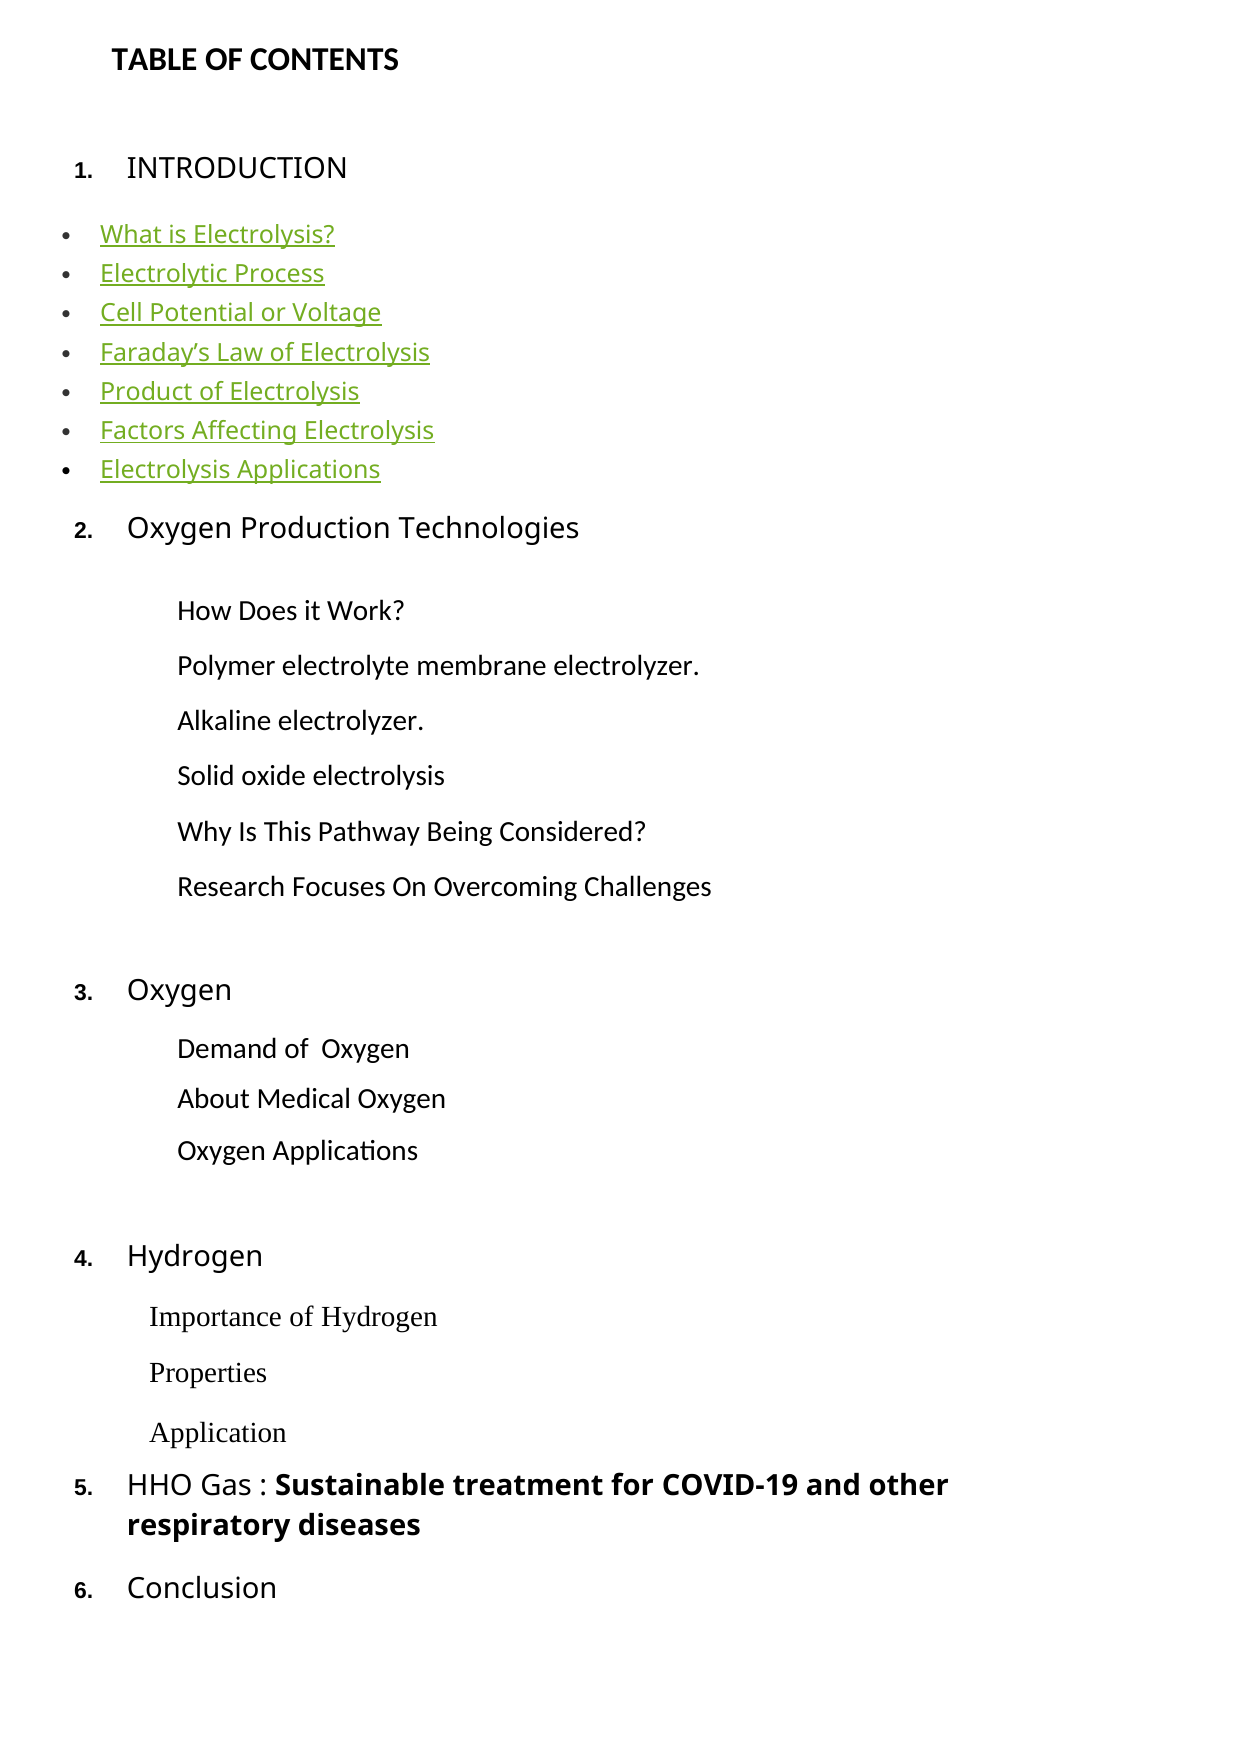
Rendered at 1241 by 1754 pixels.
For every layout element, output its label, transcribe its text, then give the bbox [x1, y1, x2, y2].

list Solid oxide electrolysis [134, 757, 1180, 793]
list Product of Electrolysis [62, 373, 1180, 408]
list Properties [105, 1355, 1180, 1389]
list INTRODUCTION [74, 148, 1180, 187]
list Factors Affecting Electrolysis [62, 413, 1180, 447]
list Oxygen Applications [134, 1132, 1180, 1167]
list Demand of Oxygen [134, 1030, 1180, 1066]
list Oxygen [74, 969, 1180, 1009]
list Conclusion [74, 1567, 1180, 1607]
list Faraday’s Law of Electrolysis [62, 334, 1180, 368]
list Importance of Hydrogen [105, 1299, 1180, 1332]
list About Medical Oxygen [134, 1081, 1180, 1116]
list HHO Gas : Sustainable treatment for COVID-19 and other respiratory diseases [74, 1464, 1044, 1543]
list How Does it Work? [134, 592, 1180, 628]
list Why Is This Pathway Being Considered? [134, 813, 1180, 848]
list TABLE OF CONTENTS [111, 37, 1180, 78]
list Polymer electrolyte membrane electrolyzer. [134, 647, 1180, 682]
list Cell Potential or Voltage [62, 295, 1180, 329]
list Hydrogen [74, 1236, 1180, 1275]
list Oxygen Production Technologies [74, 507, 1180, 547]
list Alkaline electrolyzer. [134, 702, 1180, 738]
list Research Focuses On Overcoming Challenges [134, 868, 1180, 903]
list Electrolysis Applications [62, 452, 1180, 486]
list What is Electrolysis? [62, 216, 1180, 251]
list Application [105, 1415, 1180, 1449]
list Electrolytic Process [62, 256, 1180, 290]
